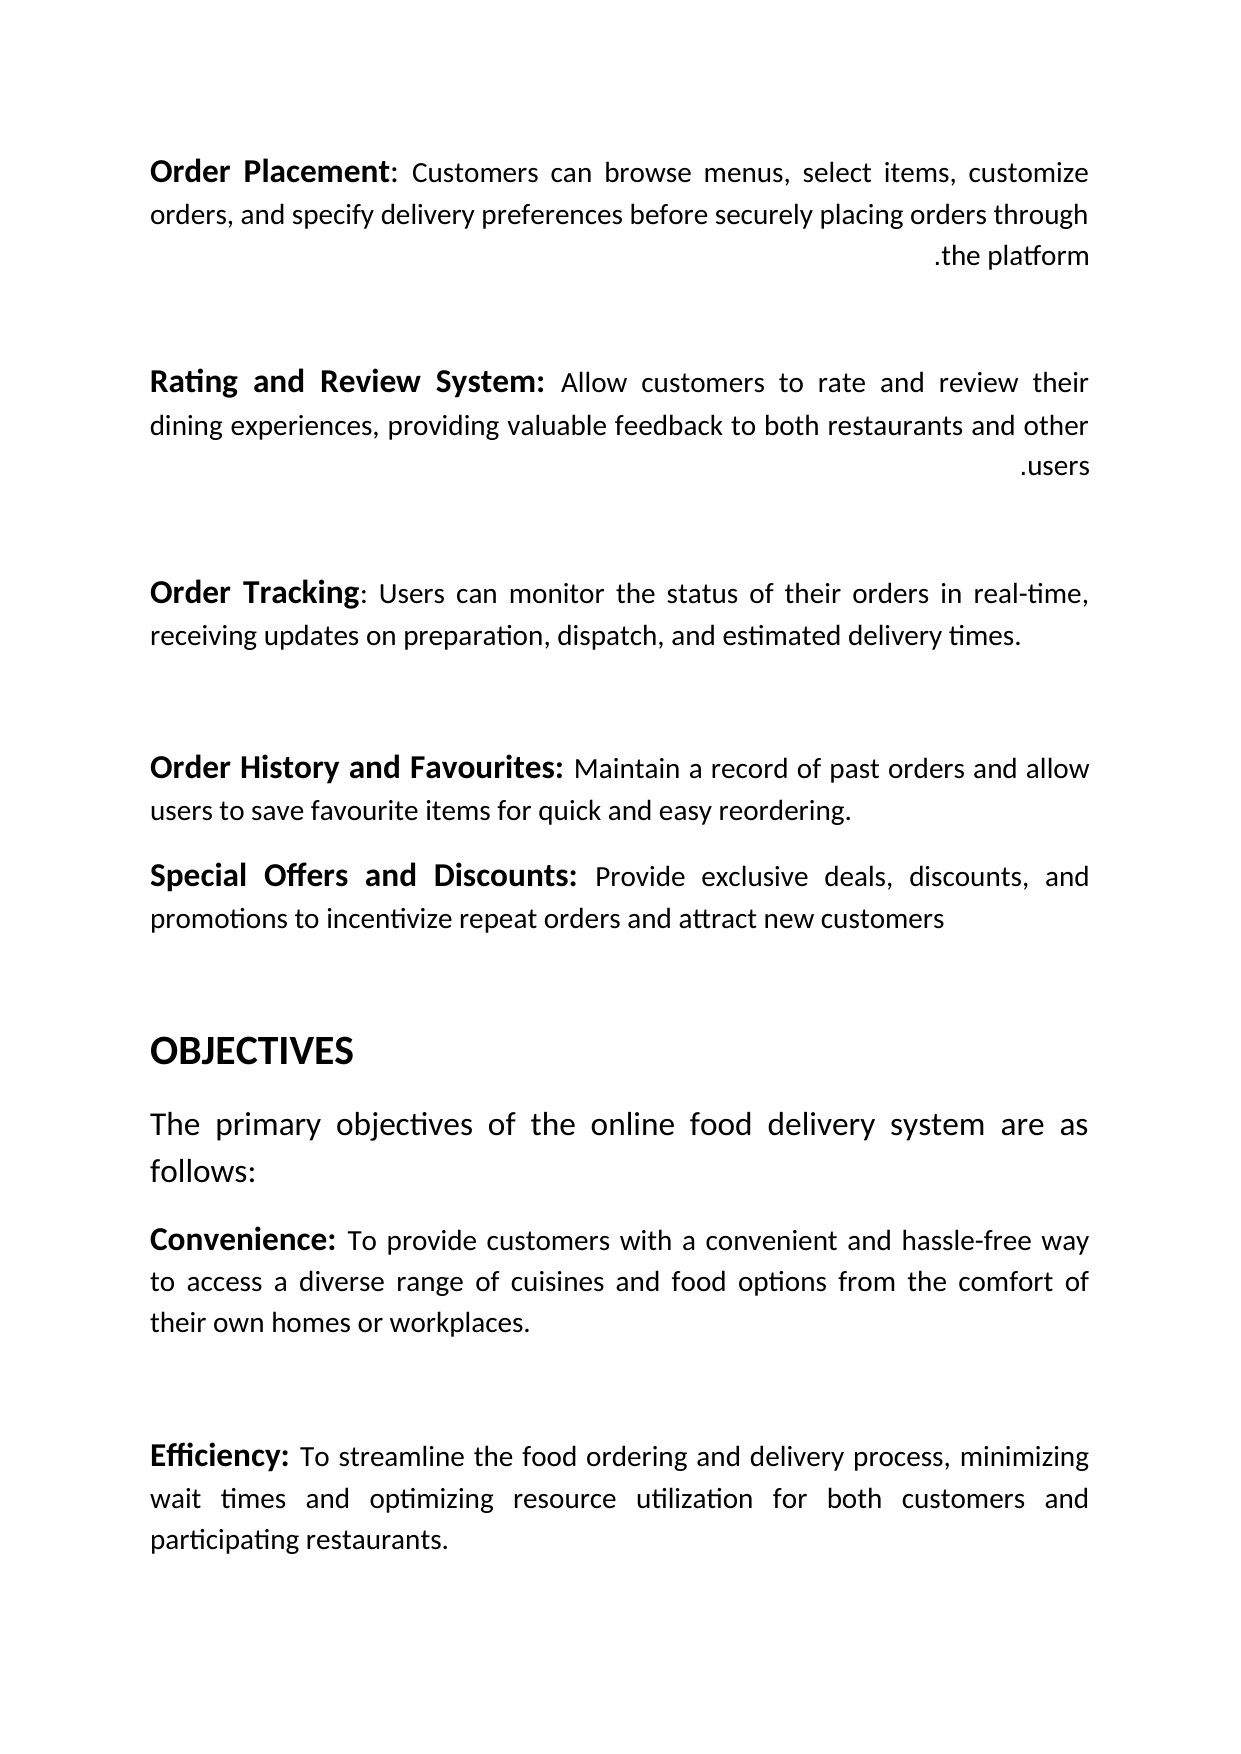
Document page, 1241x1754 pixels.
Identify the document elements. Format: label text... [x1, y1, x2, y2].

text Efficiency: To streamline the food ordering and delivery process, minimizing wait times and optimizing resource utilization for both customers and participating restaurants. [150, 1434, 1090, 1556]
text The primary objectives of the online food delivery system are as follows: [150, 1103, 1090, 1191]
text Order Tracking: Users can monitor the status of their orders in real-time, receiving updates on preparation, dispatch, and estimated delivery times. [150, 571, 1090, 653]
text Rating and Review System: Allow customers to rate and review their dining experiences, providing valuable feedback to both restaurants and other users. [150, 361, 1090, 483]
text Order Placement: Customers can browse menus, select items, customize orders, and specify delivery preferences before securely placing orders through the platform. [150, 150, 1090, 273]
text Convenience: To provide customers with a convenient and hassle-free way to access a diverse range of cuisines and food options from the comfort of their own homes or workplaces. [150, 1217, 1090, 1340]
text OBJECTIVES [150, 1024, 1090, 1075]
text Special Offers and Discounts: Provide exclusive deals, discounts, and promotions to incentivize repeat orders and attract new customers [150, 854, 1090, 936]
text Order History and Favourites: Maintain a record of past orders and allow users to save favourite items for quick and easy reordering. [150, 746, 1090, 828]
